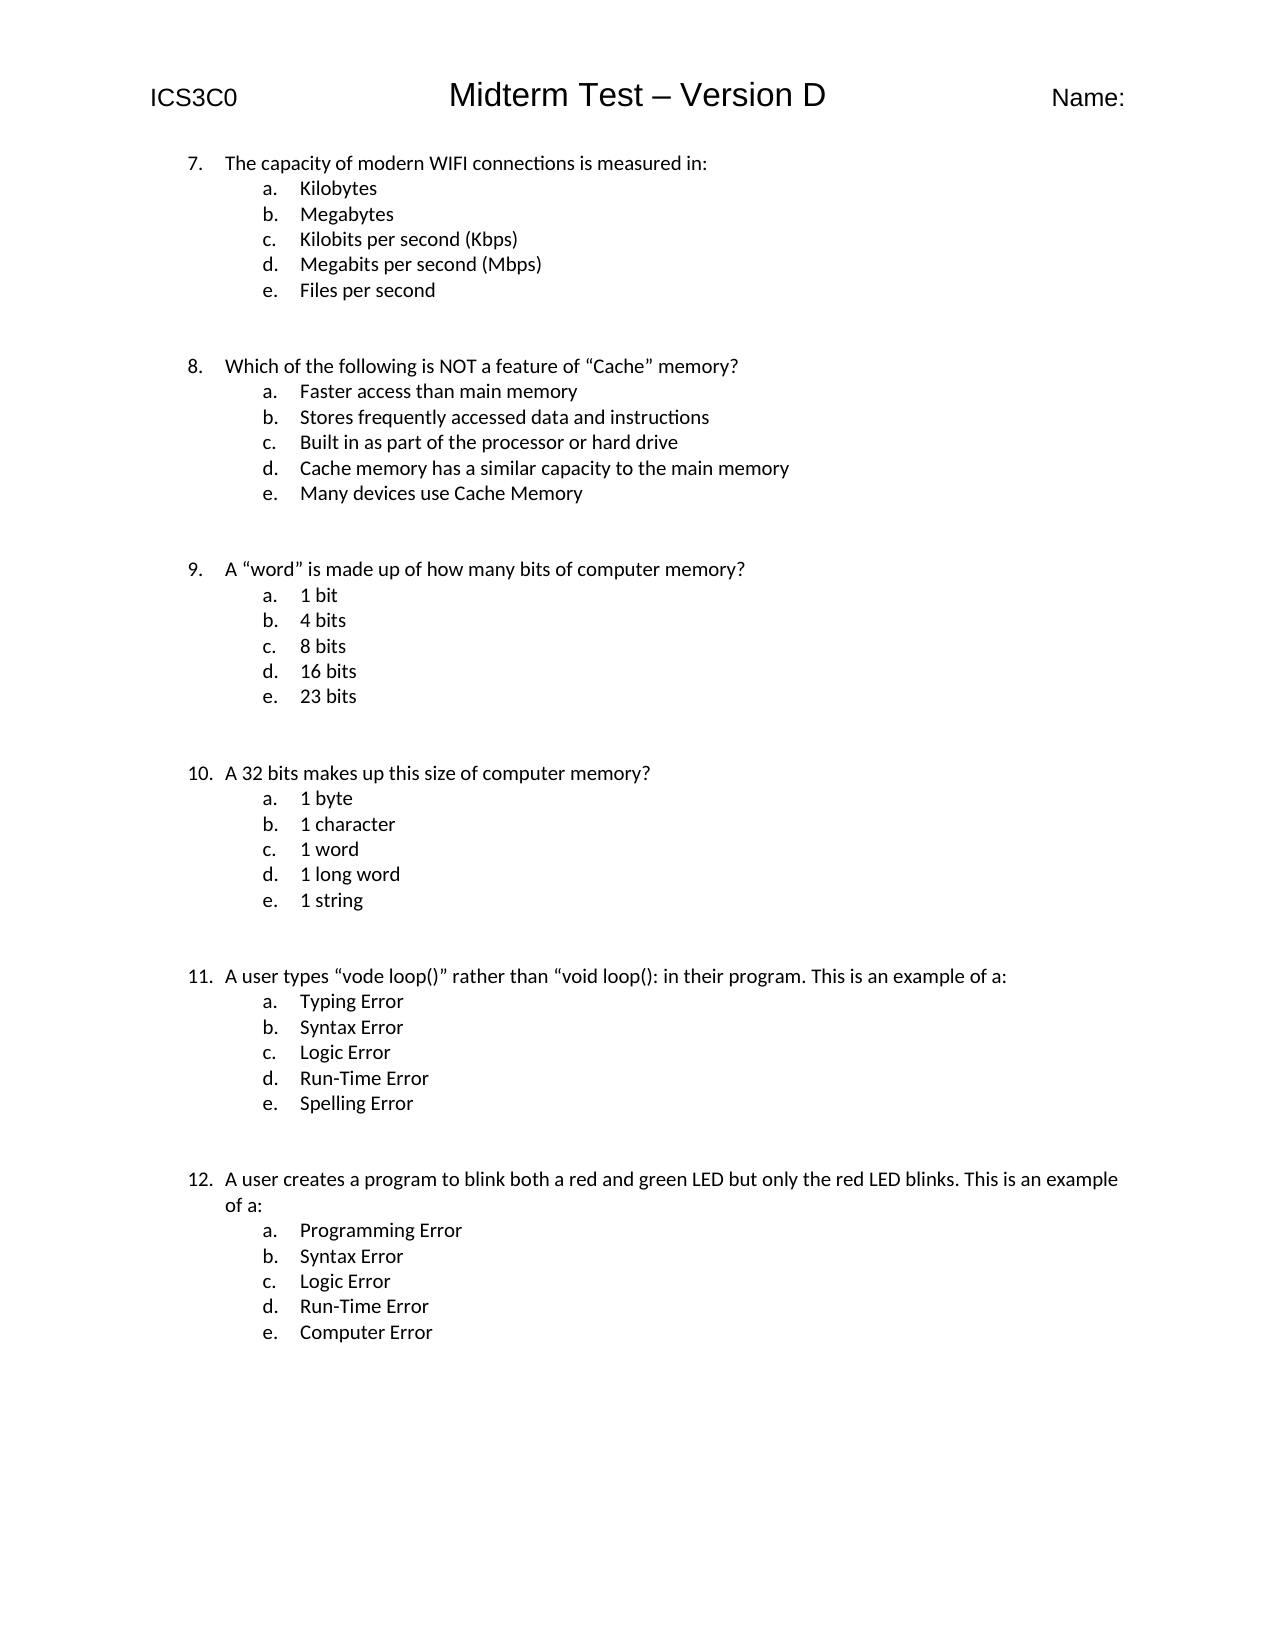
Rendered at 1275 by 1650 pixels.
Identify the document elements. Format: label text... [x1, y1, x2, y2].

list Kilobits per second (Kbps) [262, 226, 1125, 252]
list Megabytes [262, 201, 1125, 226]
list Logic Error [262, 1039, 1125, 1065]
list Files per second [262, 277, 1125, 302]
list Spelling Error [262, 1090, 1125, 1116]
list 4 bits [262, 607, 1125, 633]
list 1 long word [262, 862, 1125, 887]
list Cache memory has a similar capacity to the main memory [262, 455, 1125, 480]
list The capacity of modern WIFI connections is measured in: [187, 150, 1125, 175]
list 23 bits [262, 684, 1125, 709]
list A “word” is made up of how many bits of computer memory? [187, 557, 1125, 582]
list Run-Time Error [262, 1065, 1125, 1090]
list 1 word [262, 836, 1125, 862]
list Kilobytes [262, 175, 1125, 201]
list 1 string [262, 887, 1125, 912]
list 16 bits [262, 658, 1125, 684]
list 1 byte [262, 785, 1125, 811]
list Computer Error [262, 1319, 1125, 1344]
list Logic Error [262, 1268, 1125, 1294]
list Syntax Error [262, 1014, 1125, 1039]
list Typing Error [262, 989, 1125, 1014]
list Run-Time Error [262, 1294, 1125, 1319]
list Programming Error [262, 1217, 1125, 1243]
list Stores frequently accessed data and instructions [262, 404, 1125, 429]
list 1 bit [262, 582, 1125, 607]
list Faster access than main memory [262, 379, 1125, 404]
list A 32 bits makes up this size of computer memory? [187, 760, 1125, 785]
list Which of the following is NOT a feature of “Cache” memory? [187, 353, 1125, 379]
list 1 character [262, 811, 1125, 836]
list Syntax Error [262, 1243, 1125, 1268]
list Megabits per second (Mbps) [262, 252, 1125, 277]
list 8 bits [262, 633, 1125, 658]
list A user types “vode loop()” rather than “void loop(): in their program. This is an example of a: [187, 963, 1125, 989]
list Many devices use Cache Memory [262, 480, 1125, 506]
list A user creates a program to blink both a red and green LED but only the red LED blinks. This is an example of a: [187, 1167, 1125, 1217]
list Built in as part of the processor or hard drive [262, 429, 1125, 455]
